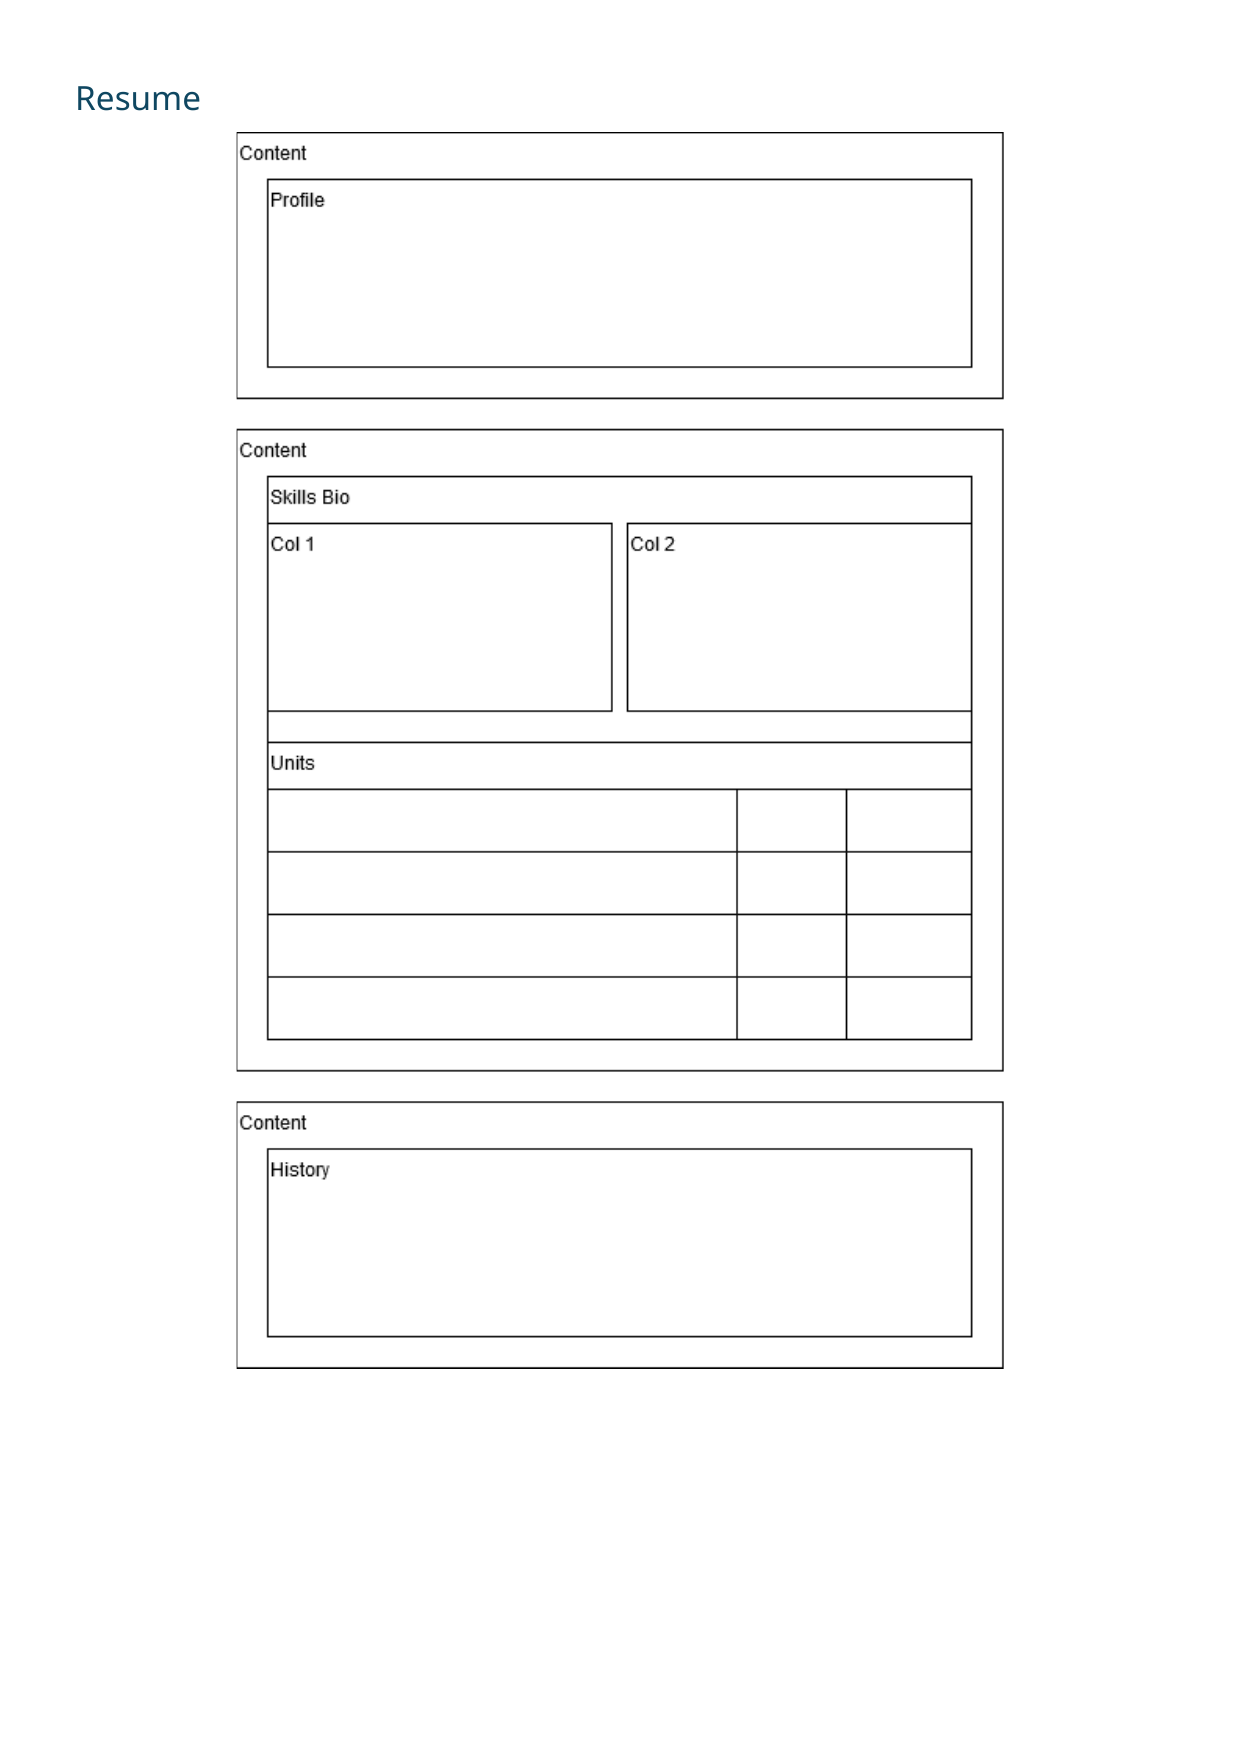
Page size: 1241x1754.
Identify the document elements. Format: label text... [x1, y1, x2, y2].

subtitle Resume [75, 75, 1165, 120]
picture [236, 132, 1004, 1369]
